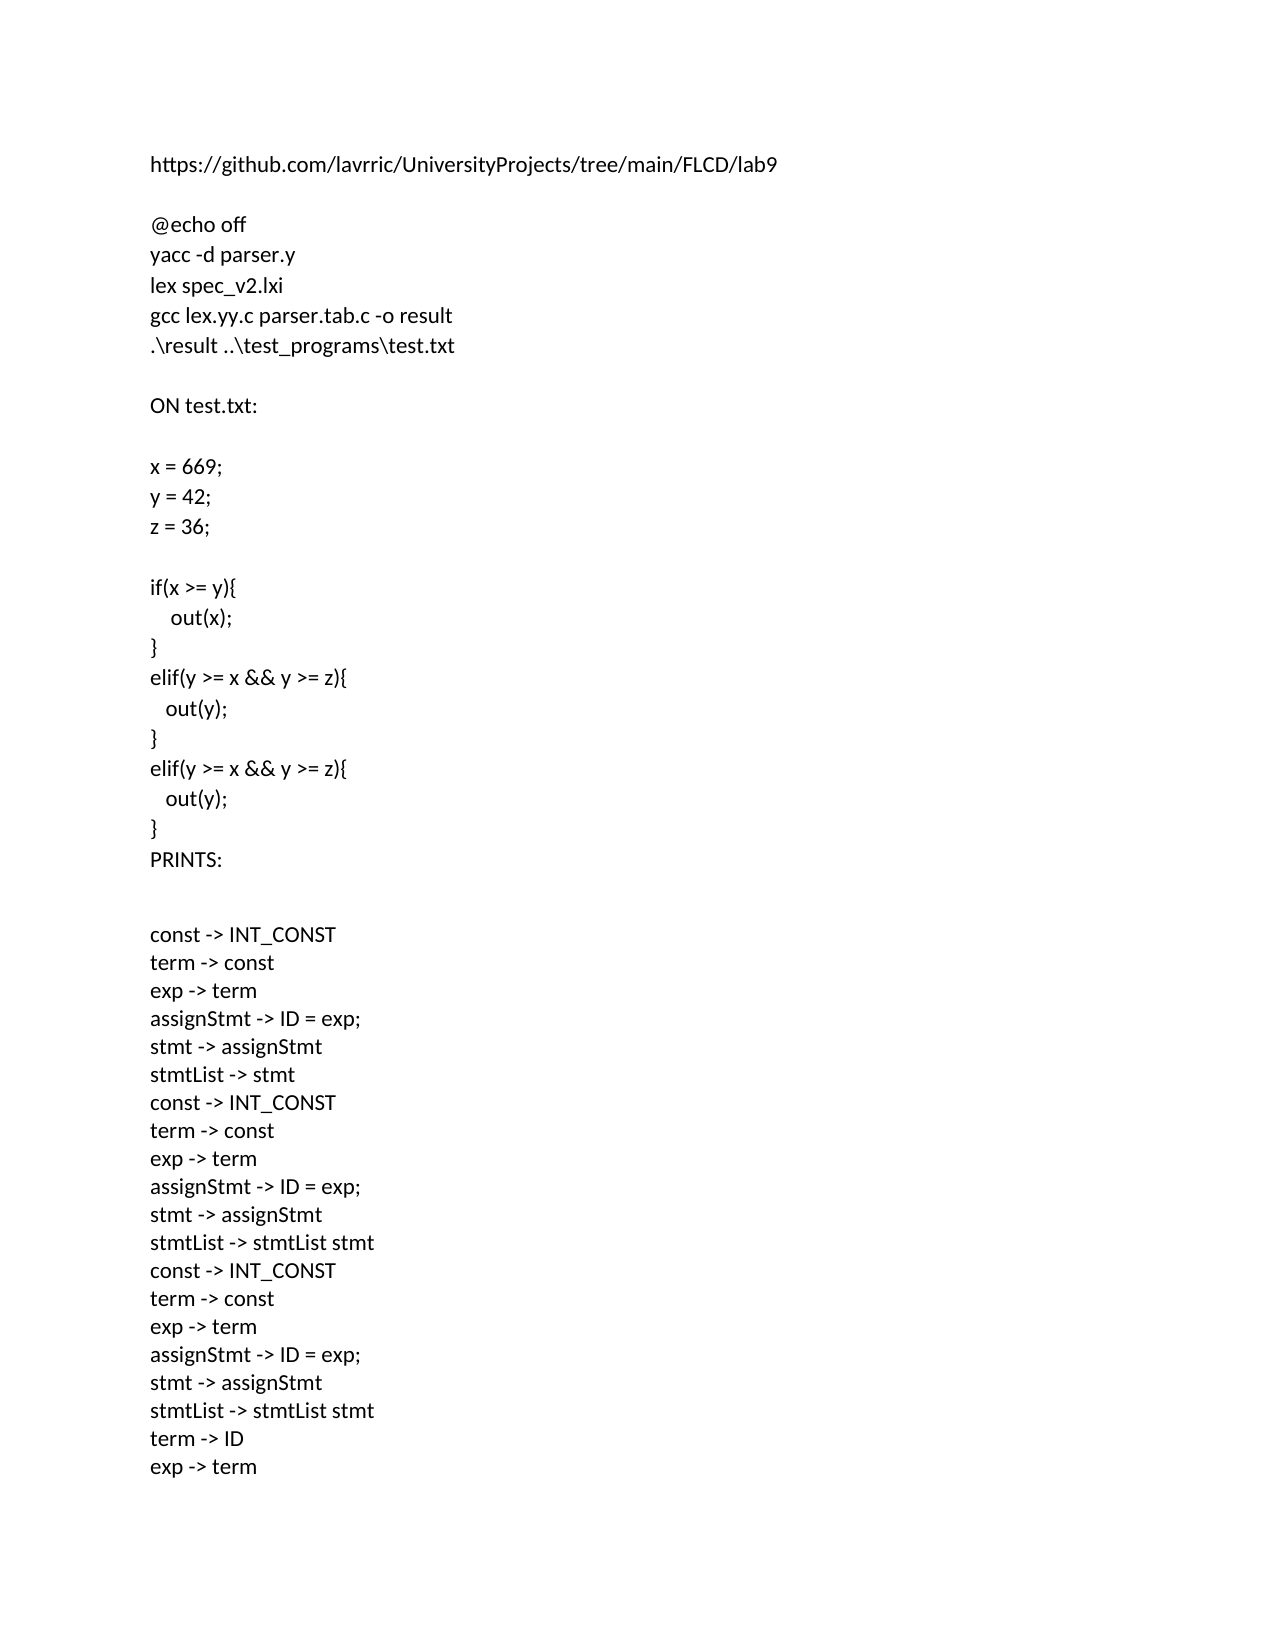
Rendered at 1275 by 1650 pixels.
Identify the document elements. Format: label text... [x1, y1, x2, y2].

text stmtList -> stmtList stmt [150, 1396, 1125, 1424]
text stmt -> assignStmt [150, 1032, 1125, 1060]
text const -> INT_CONST [150, 1088, 1125, 1116]
text exp -> term [150, 1452, 1125, 1480]
text term -> const [150, 1284, 1125, 1312]
text assignStmt -> ID = exp; [150, 1004, 1125, 1032]
text stmtList -> stmt [150, 1060, 1125, 1088]
text https://github.com/lavrric/UniversityProjects/tree/main/FLCD/lab9 @echo off yacc -d parser.y lex spec_v2.lxi gcc lex.yy.c parser.tab.c -o result .\result ..\test_programs\test.txt ON test.txt: x = 669; y = 42; z = 36; if(x >= y){ out(x); } elif(y >= x && y >= z){ out(y); } elif(y >= x && y >= z){ out(y); } PRINTS: [150, 150, 1125, 873]
text term -> ID [150, 1424, 1125, 1452]
text term -> const [150, 1116, 1125, 1144]
text term -> const [150, 948, 1125, 976]
text stmt -> assignStmt [150, 1368, 1125, 1396]
text stmt -> assignStmt [150, 1200, 1125, 1228]
text assignStmt -> ID = exp; [150, 1340, 1125, 1368]
text exp -> term [150, 976, 1125, 1004]
text stmtList -> stmtList stmt [150, 1228, 1125, 1256]
text const -> INT_CONST [150, 892, 1125, 948]
text exp -> term [150, 1312, 1125, 1340]
text const -> INT_CONST [150, 1256, 1125, 1284]
text exp -> term [150, 1144, 1125, 1172]
text assignStmt -> ID = exp; [150, 1172, 1125, 1200]
